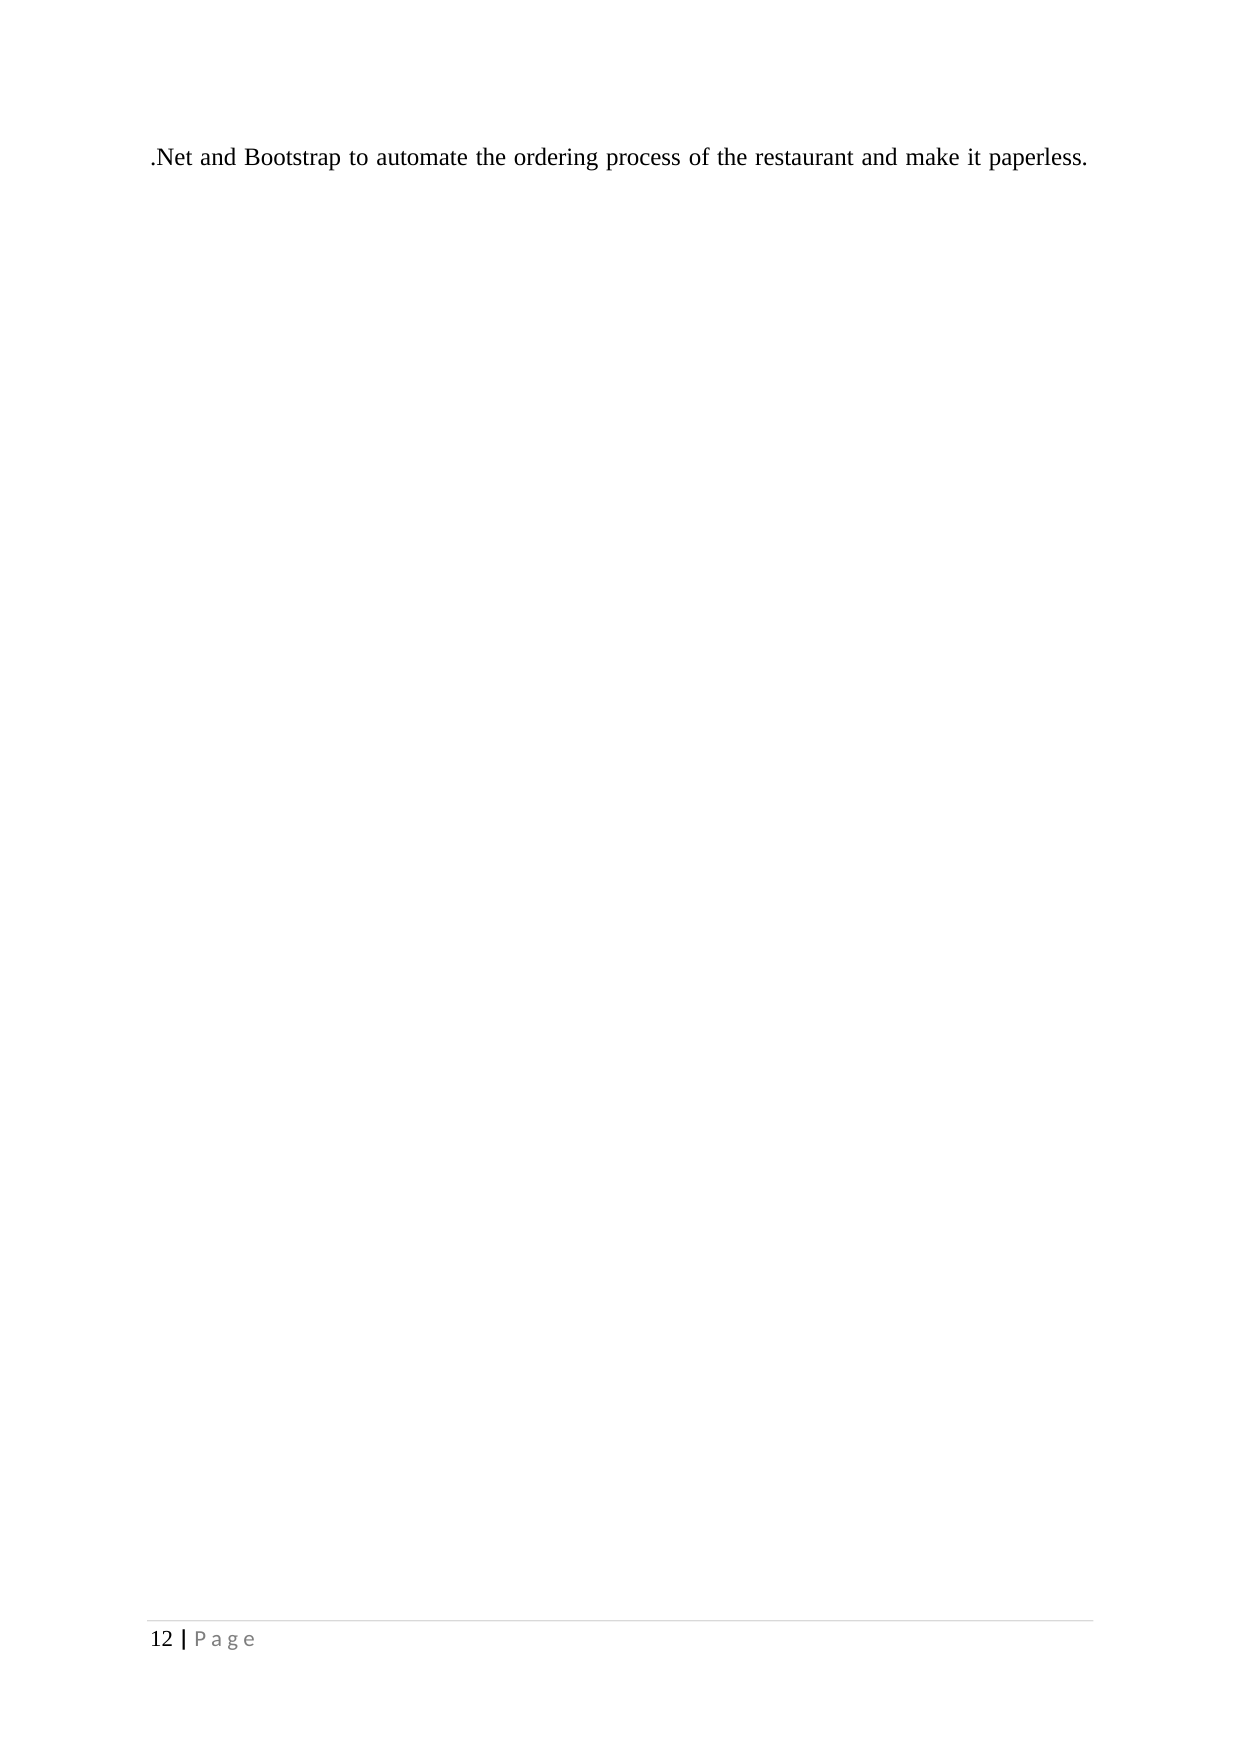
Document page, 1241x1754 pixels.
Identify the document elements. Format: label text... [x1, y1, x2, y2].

text .Net and Bootstrap to automate the ordering process of the restaurant and make it paperless. [150, 142, 1211, 170]
